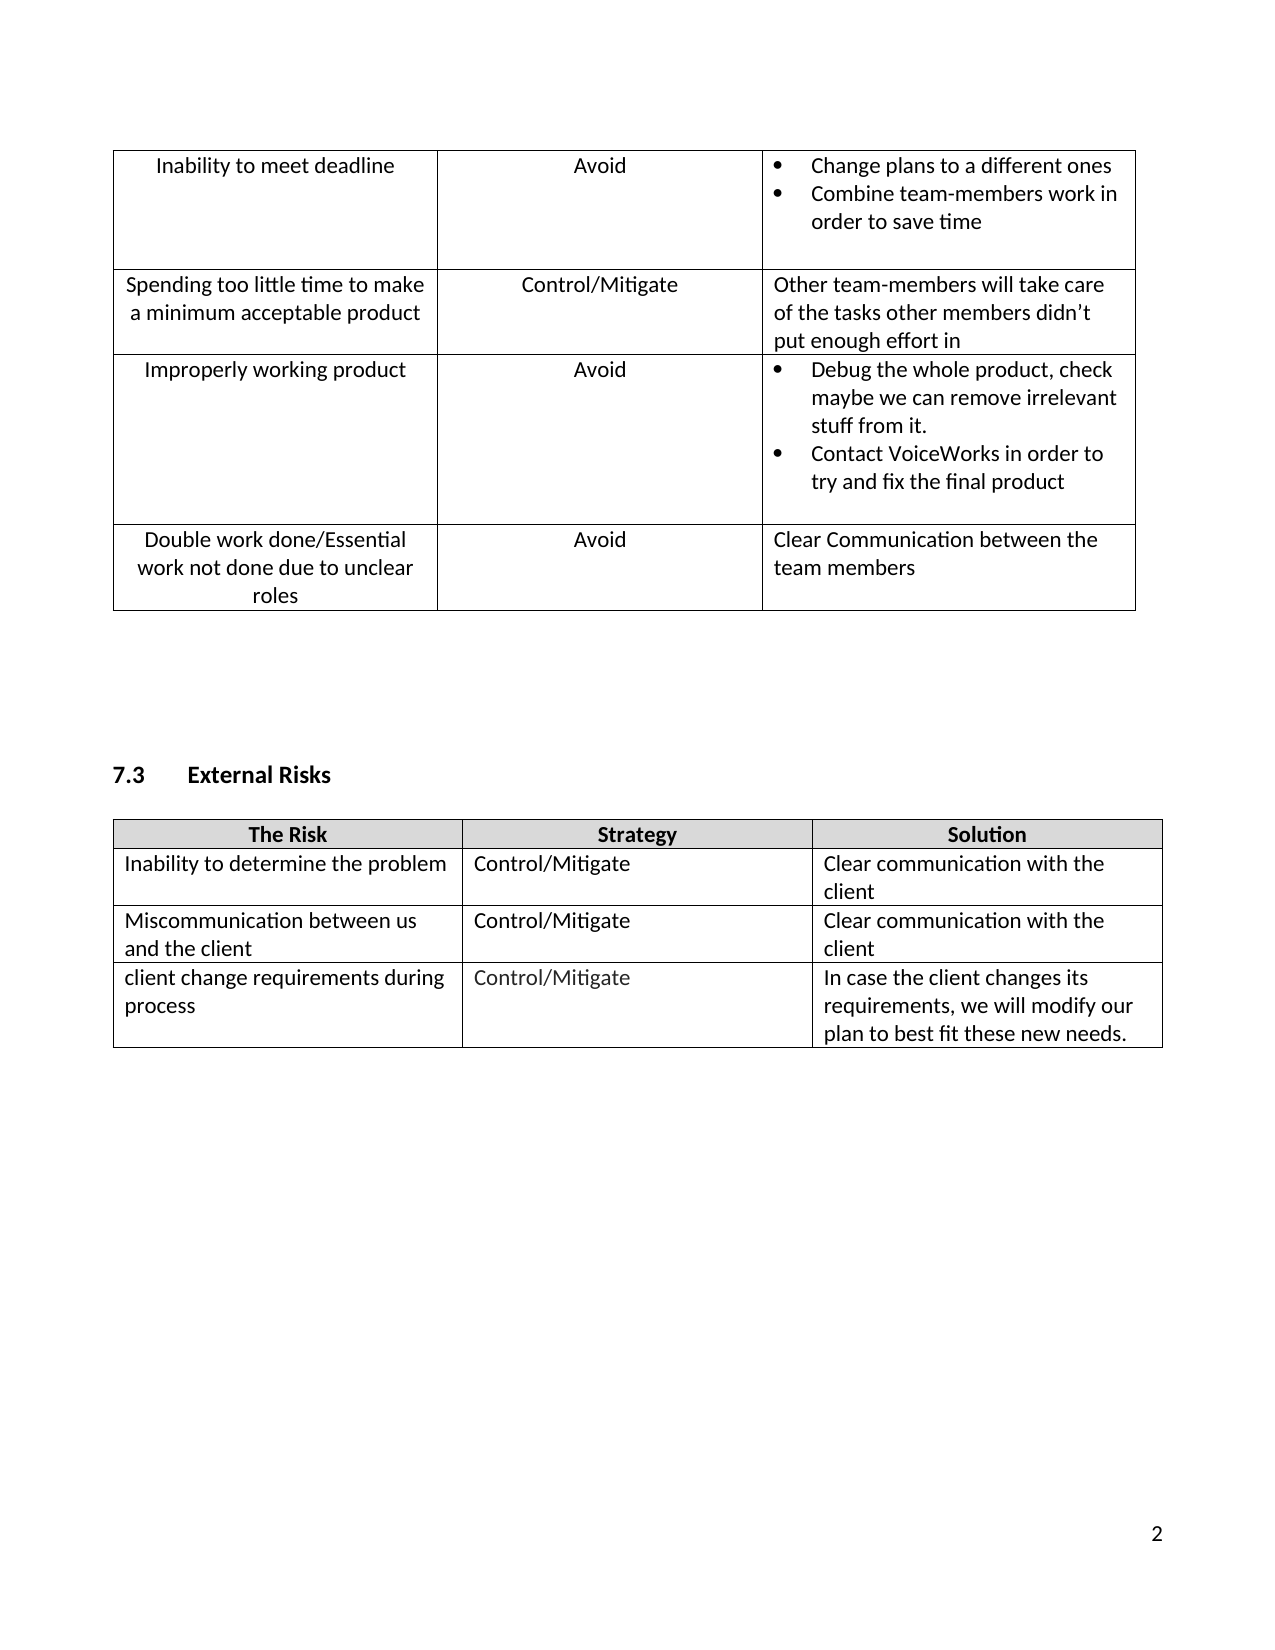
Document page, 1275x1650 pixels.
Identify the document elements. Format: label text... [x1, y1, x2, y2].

table_header The Risk [114, 820, 462, 848]
table_cell Miscommunication between us and the client [114, 906, 462, 962]
table_cell Debug the whole product, check maybe we can remove irrelevant stuff from it. Contact VoiceWorks in order to try and fix the final product [763, 355, 1135, 524]
table_cell Control/Mitigate [463, 906, 812, 962]
table_cell In case the client changes its requirements, we will modify our plan to best fit these new needs. [813, 963, 1162, 1047]
table_cell Control/Mitigate [438, 270, 762, 354]
table_header Strategy [463, 820, 812, 848]
table_cell Improperly working product [114, 355, 437, 524]
table_header Solution [813, 820, 1162, 848]
table_cell Spending too little time to make a minimum acceptable product [114, 270, 437, 354]
table_cell Inability to determine the problem [114, 849, 462, 905]
table_cell Control/Mitigate [463, 963, 812, 1047]
table_cell Double work done/Essential work not done due to unclear roles [114, 525, 437, 609]
table_cell Clear communication with the client [813, 906, 1162, 962]
table_cell Change plans to a different ones Combine team-members work in order to save time [763, 151, 1135, 269]
table_cell Other team-members will take care of the tasks other members didn’t put enough effort in [763, 270, 1135, 354]
table_cell Avoid [438, 151, 762, 269]
table_cell Avoid [438, 355, 762, 524]
table_cell Control/Mitigate [463, 849, 812, 905]
table_cell Clear Communication between the team members [763, 525, 1135, 609]
table_cell Clear communication with the client [813, 849, 1162, 905]
table_cell Inability to meet deadline [114, 151, 437, 269]
table_cell client change requirements during process [114, 963, 462, 1047]
table_cell Avoid [438, 525, 762, 609]
text 7.3 External Risks [112, 759, 1162, 789]
